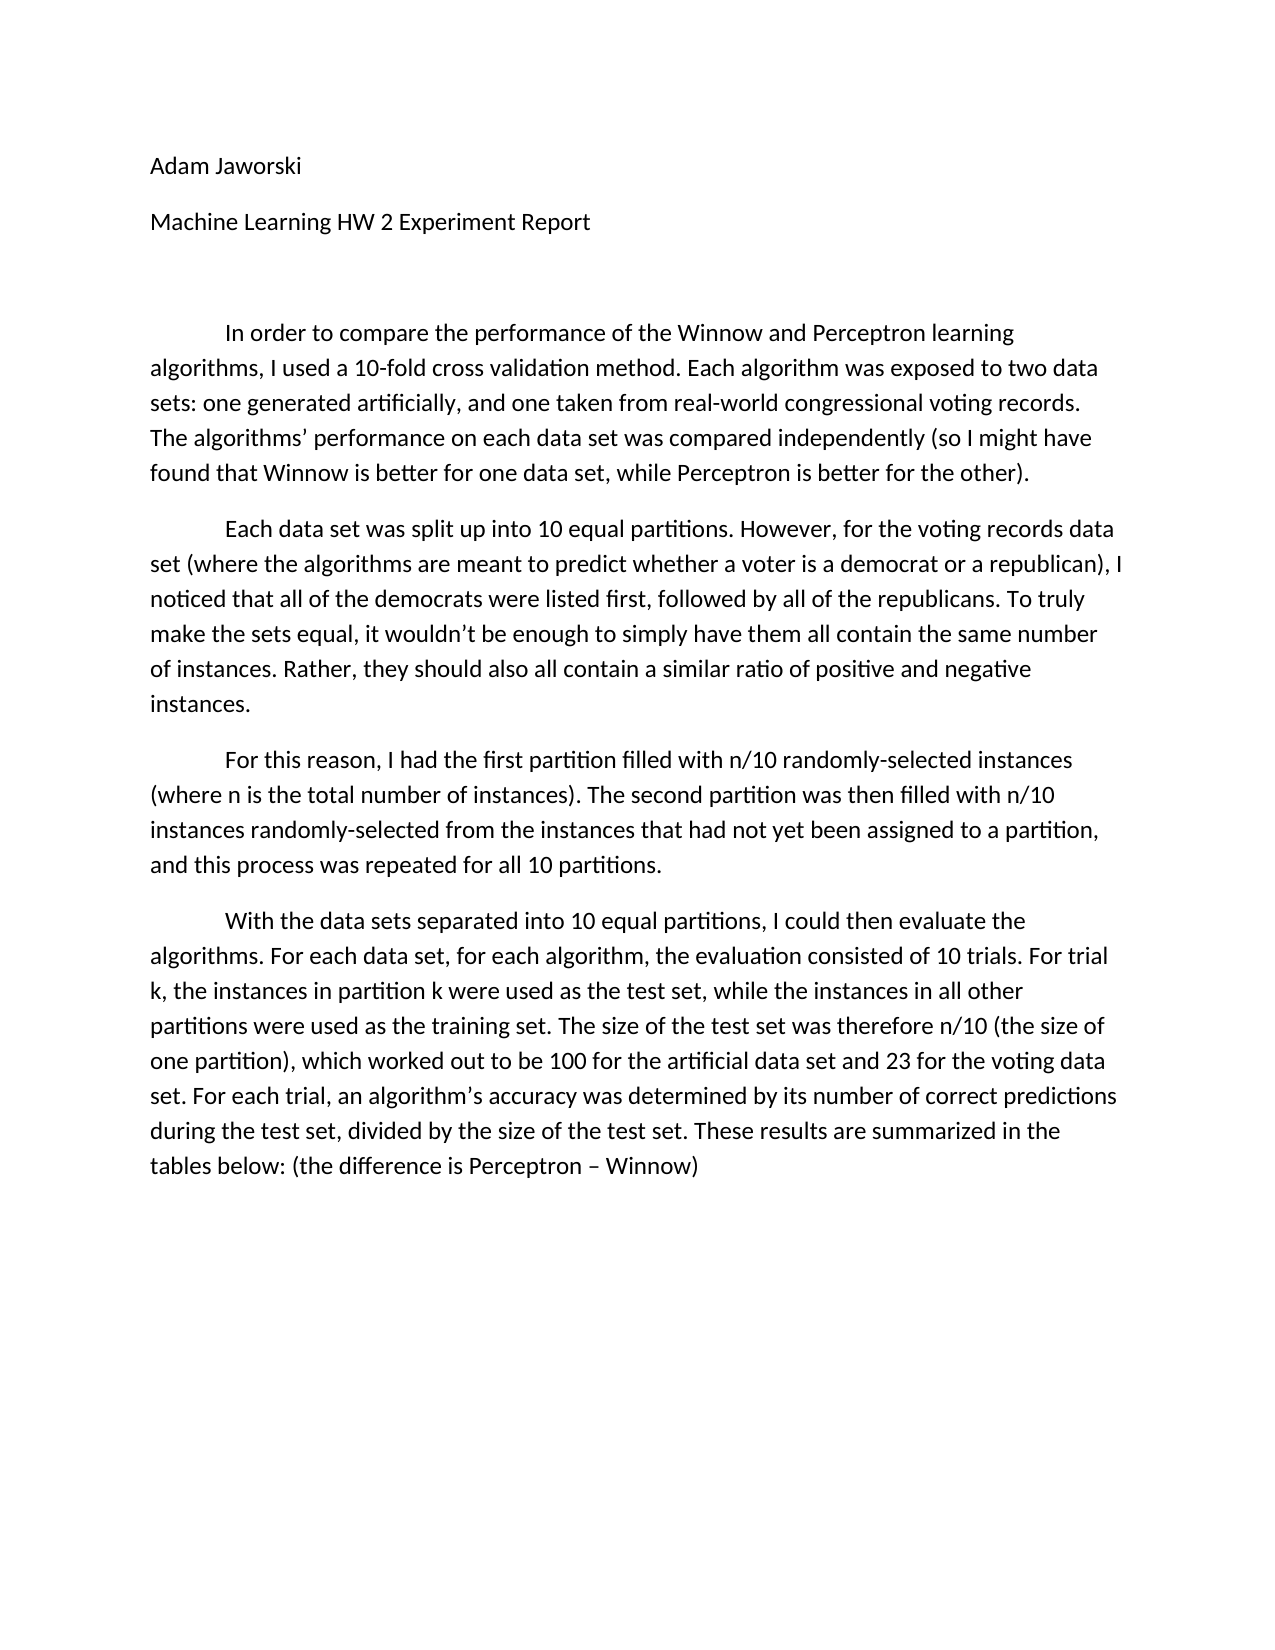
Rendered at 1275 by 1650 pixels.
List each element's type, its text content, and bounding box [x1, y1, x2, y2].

text Adam Jaworski [150, 150, 1125, 181]
text Machine Learning HW 2 Experiment Report [150, 206, 1125, 236]
text In order to compare the performance of the Winnow and Perceptron learning algorithms, I used a 10-fold cross validation method. Each algorithm was exposed to two data sets: one generated artificially, and one taken from real-world congressional voting records. The algorithms’ performance on each data set was compared independently (so I might have found that Winnow is better for one data set, while Perceptron is better for the other). [150, 317, 1125, 488]
text Each data set was split up into 10 equal partitions. However, for the voting records data set (where the algorithms are meant to predict whether a voter is a democrat or a republican), I noticed that all of the democrats were listed first, followed by all of the republicans. To truly make the sets equal, it wouldn’t be enough to simply have them all contain the same number of instances. Rather, they should also all contain a similar ratio of positive and negative instances. [150, 513, 1125, 719]
text With the data sets separated into 10 equal partitions, I could then evaluate the algorithms. For each data set, for each algorithm, the evaluation consisted of 10 trials. For trial k, the instances in partition k were used as the test set, while the instances in all other partitions were used as the training set. The size of the test set was therefore n/10 (the size of one partition), which worked out to be 100 for the artificial data set and 23 for the voting data set. For each trial, an algorithm’s accuracy was determined by its number of correct predictions during the test set, divided by the size of the test set. These results are summarized in the tables below: (the difference is Perceptron – Winnow) [150, 905, 1125, 1181]
text For this reason, I had the first partition filled with n/10 randomly-selected instances (where n is the total number of instances). The second partition was then filled with n/10 instances randomly-selected from the instances that had not yet been assigned to a partition, and this process was repeated for all 10 partitions. [150, 744, 1125, 880]
